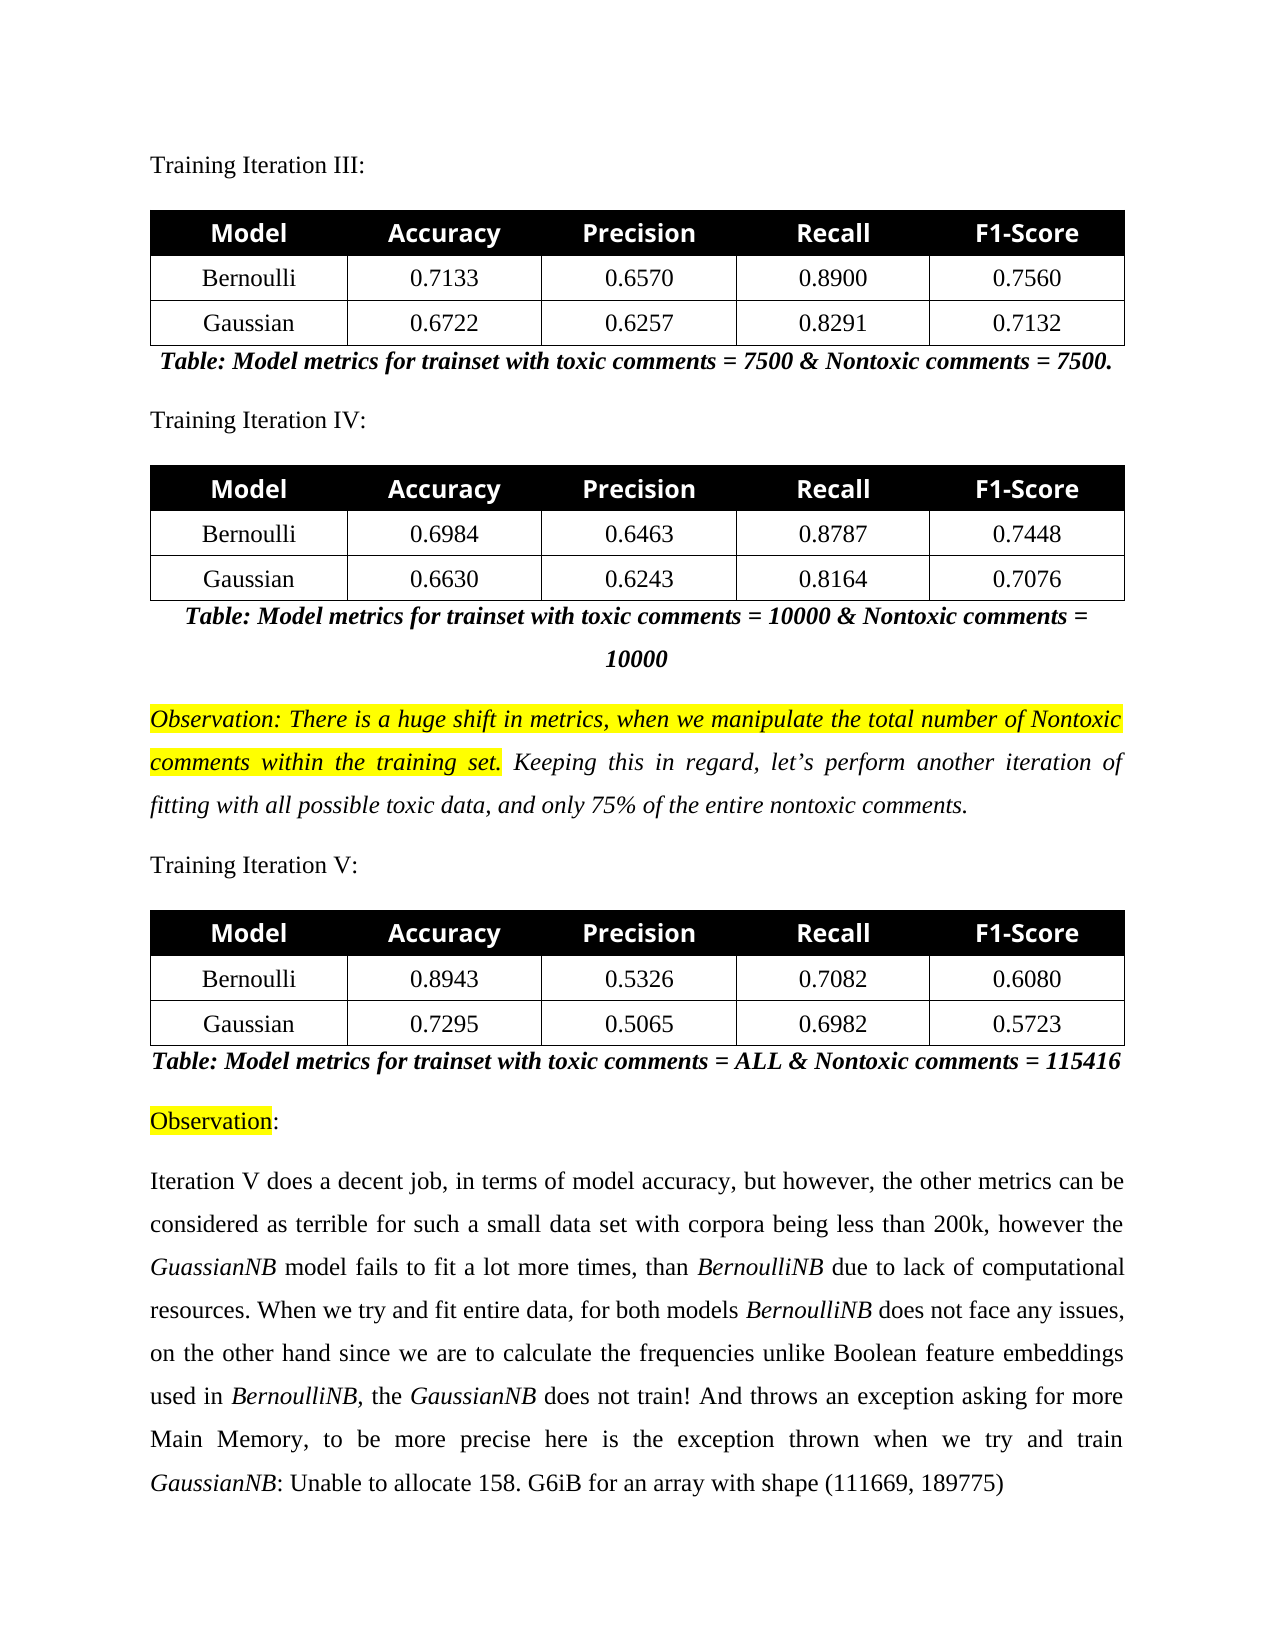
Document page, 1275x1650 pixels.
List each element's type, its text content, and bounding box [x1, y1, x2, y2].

table_header Precision [542, 466, 736, 510]
text Training Iteration IV: [150, 406, 1125, 434]
table_cell 0.5326 [542, 956, 736, 1000]
table_cell 0.7133 [348, 256, 541, 300]
table_header Model [151, 911, 347, 955]
table_cell Gaussian [151, 1001, 347, 1045]
text Observation: [272, 1106, 1125, 1135]
text Table: Model metrics for trainset with toxic comments = ALL & Nontoxic comments = 115416 [150, 1046, 1125, 1075]
table_cell 0.8900 [737, 256, 929, 300]
table_header Recall [737, 211, 929, 255]
table_cell 0.6984 [348, 511, 541, 555]
table_cell 0.8164 [737, 556, 929, 600]
table_cell 0.6257 [542, 301, 736, 345]
table_cell Gaussian [151, 301, 347, 345]
table_header Accuracy [348, 911, 541, 955]
text Table: Model metrics for trainset with toxic comments = 10000 & Nontoxic comments = 10000 [150, 601, 1125, 673]
table_header F1-Score [930, 211, 1124, 255]
table_cell 0.7295 [348, 1001, 541, 1045]
table_cell 0.6630 [348, 556, 541, 600]
table_cell 0.7448 [930, 511, 1124, 555]
text Training Iteration III: [150, 150, 1125, 179]
table_header Precision [542, 211, 736, 255]
table_cell 0.6982 [737, 1001, 929, 1045]
table_cell Bernoulli [151, 256, 347, 300]
table_cell 0.6080 [930, 956, 1124, 1000]
table_cell 0.5723 [930, 1001, 1124, 1045]
table_cell 0.6722 [348, 301, 541, 345]
table_header F1-Score [930, 911, 1124, 955]
table_cell 0.8291 [737, 301, 929, 345]
table_cell 0.6463 [542, 511, 736, 555]
table_header Model [151, 466, 347, 510]
text Table: Model metrics for trainset with toxic comments = 7500 & Nontoxic comments = 7500. [150, 346, 1125, 374]
table_cell 0.8787 [737, 511, 929, 555]
table_header Recall [737, 466, 929, 510]
table_cell 0.6243 [542, 556, 736, 600]
table_cell 0.7132 [930, 301, 1124, 345]
table_header Accuracy [348, 466, 541, 510]
table_cell 0.5065 [542, 1001, 736, 1045]
table_header F1-Score [930, 466, 1124, 510]
text Training Iteration V: [150, 850, 1125, 879]
table_header Recall [737, 911, 929, 955]
table_header Model [151, 211, 347, 255]
table_cell 0.7082 [737, 956, 929, 1000]
table_cell Bernoulli [151, 956, 347, 1000]
table_cell 0.7076 [930, 556, 1124, 600]
table_cell 0.6570 [542, 256, 736, 300]
table_cell 0.8943 [348, 956, 541, 1000]
table_header Precision [542, 911, 736, 955]
text Iteration V does a decent job, in terms of model accuracy, but however, the other metrics can be considered as terrible for such a small data set with corpora being less than 200k, however the GuassianNB model fails to fit a lot more times, than BernoulliNB due to lack of computational resources. When we try and fit entire data, for both models BernoulliNB does not face any issues, on the other hand since we are to calculate the frequencies unlike Boolean feature embeddings used in BernoulliNB, the GaussianNB does not train! And throws an exception asking for more Main Memory, to be more precise here is the exception thrown when we try and train GaussianNB: Unable to allocate 158. G6iB for an array with shape (111669, 189775) [150, 1166, 1125, 1496]
table_cell Bernoulli [151, 511, 347, 555]
text Observation: There is a huge shift in metrics, when we manipulate the total number of Nontoxic comments within the training set. Keeping this in regard, let’s perform another iteration of fitting with all possible toxic data, and only 75% of the entire nontoxic comments. [150, 704, 1125, 819]
table_header Accuracy [348, 211, 541, 255]
table_cell 0.7560 [930, 256, 1124, 300]
table_cell Gaussian [151, 556, 347, 600]
